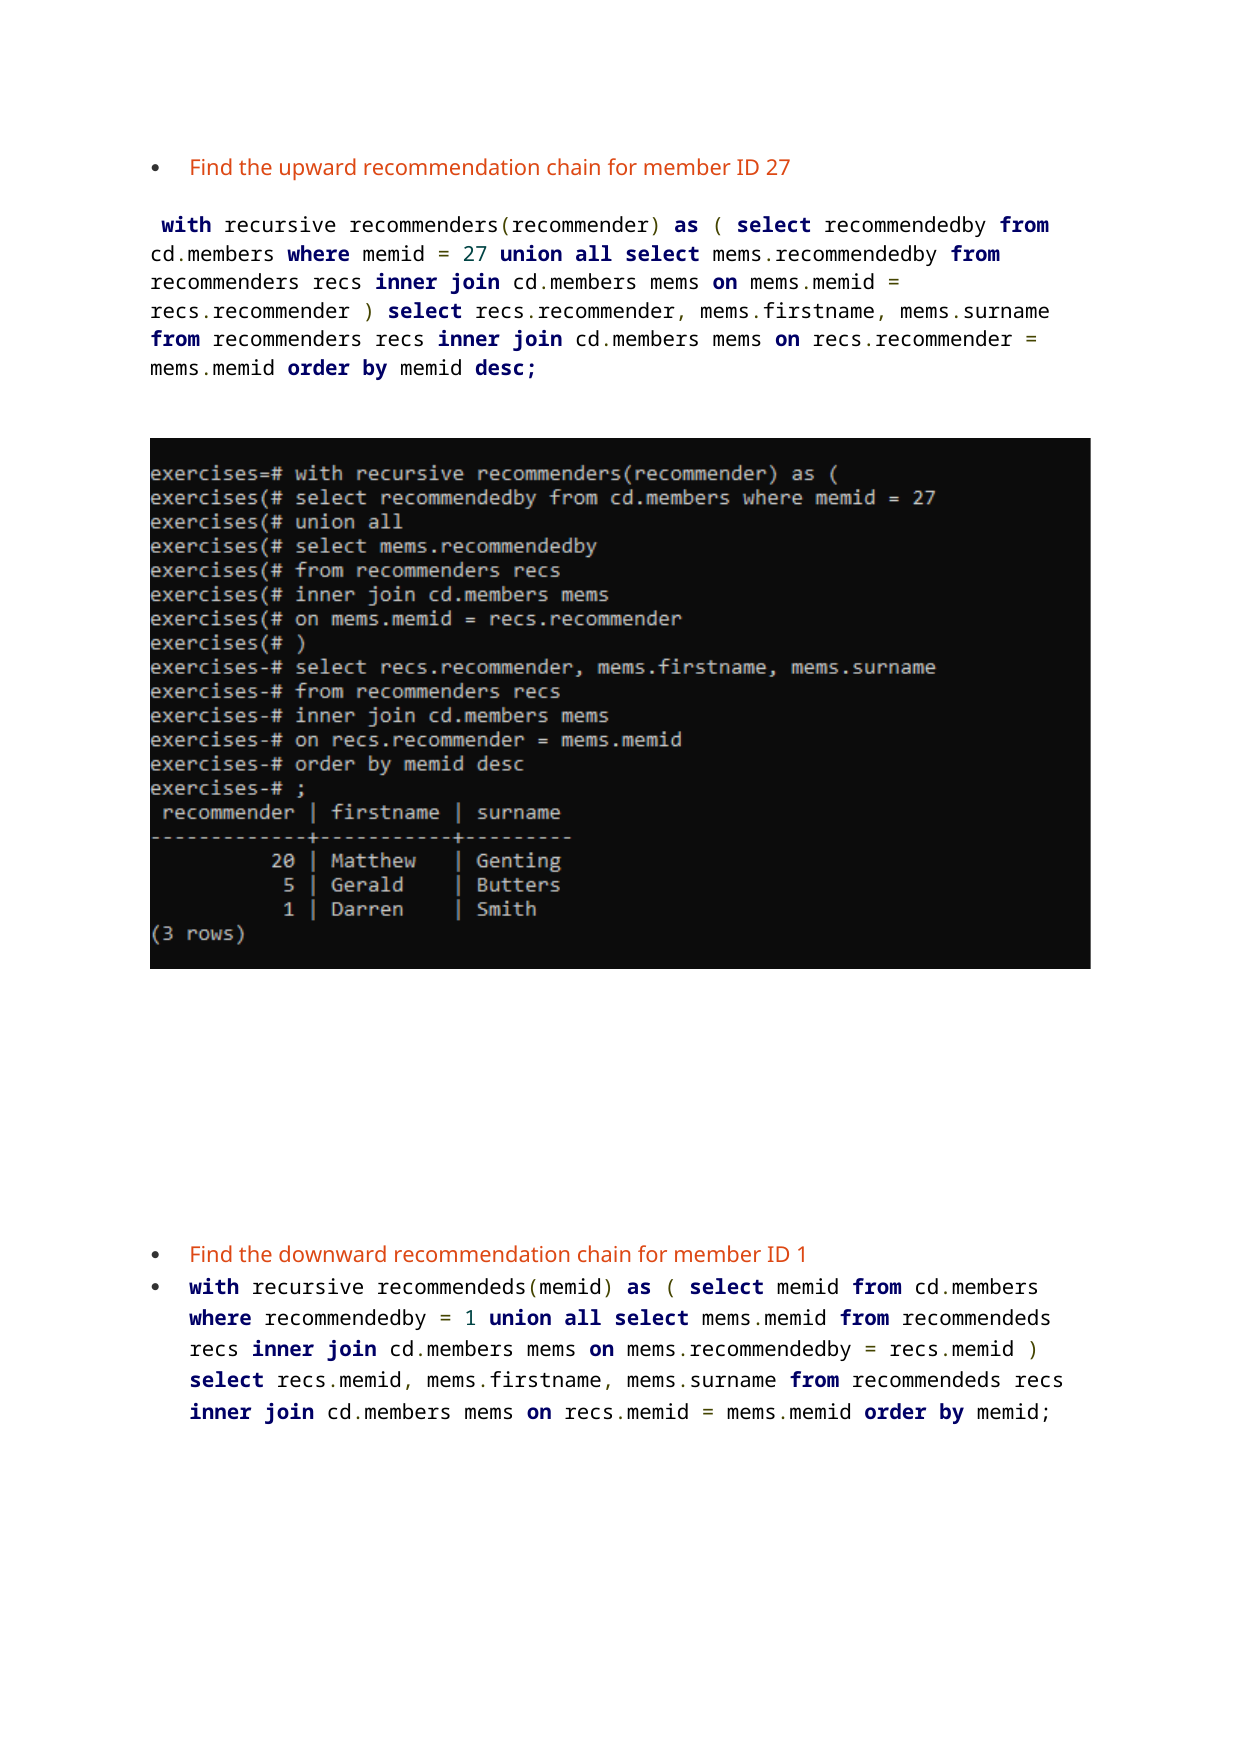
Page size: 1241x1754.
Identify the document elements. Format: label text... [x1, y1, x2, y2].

list Find the upward recommendation chain for member ID 27 [152, 150, 1090, 181]
picture [150, 438, 1091, 969]
text with recursive recommenders(recommender) as ( select recommendedby from cd.members where memid = 27 union all select mems.recommendedby from recommenders recs inner join cd.members mems on mems.memid = recs.recommender ) select recs.recommender, mems.firstname, mems.surname from recommenders recs inner join cd.members mems on recs.recommender = mems.memid order by memid desc; [150, 210, 1090, 381]
list with recursive recommendeds(memid) as ( select memid from cd.members where recommendedby = 1 union all select mems.memid from recommendeds recs inner join cd.members mems on mems.recommendedby = recs.memid ) select recs.memid, mems.firstname, mems.surname from recommendeds recs inner join cd.members mems on recs.memid = mems.memid order by memid; [152, 1269, 1090, 1425]
list Find the downward recommendation chain for member ID 1 [152, 1238, 1090, 1269]
